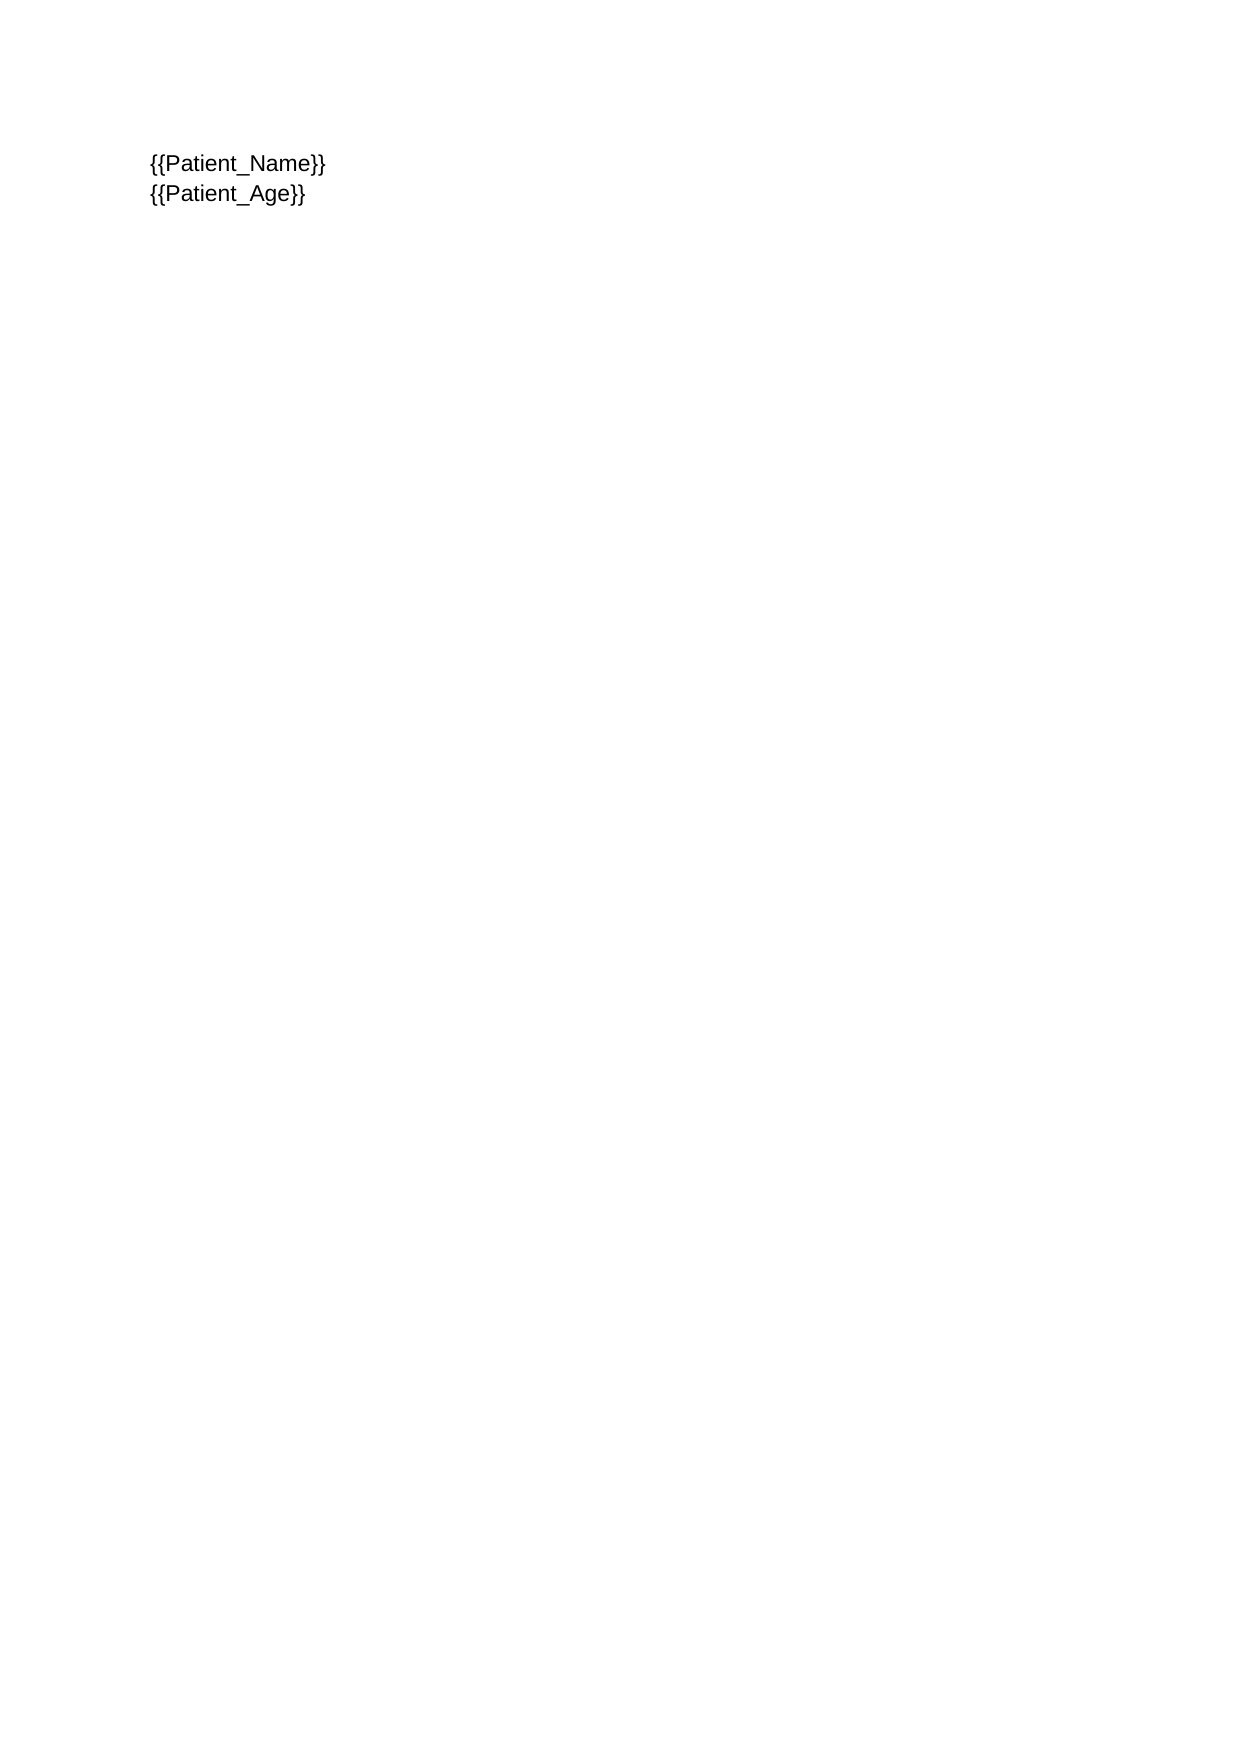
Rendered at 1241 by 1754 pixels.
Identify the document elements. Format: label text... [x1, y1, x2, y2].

text {{Patient_Age}} [150, 180, 1090, 207]
text {{Patient_Name}} [150, 150, 1090, 176]
